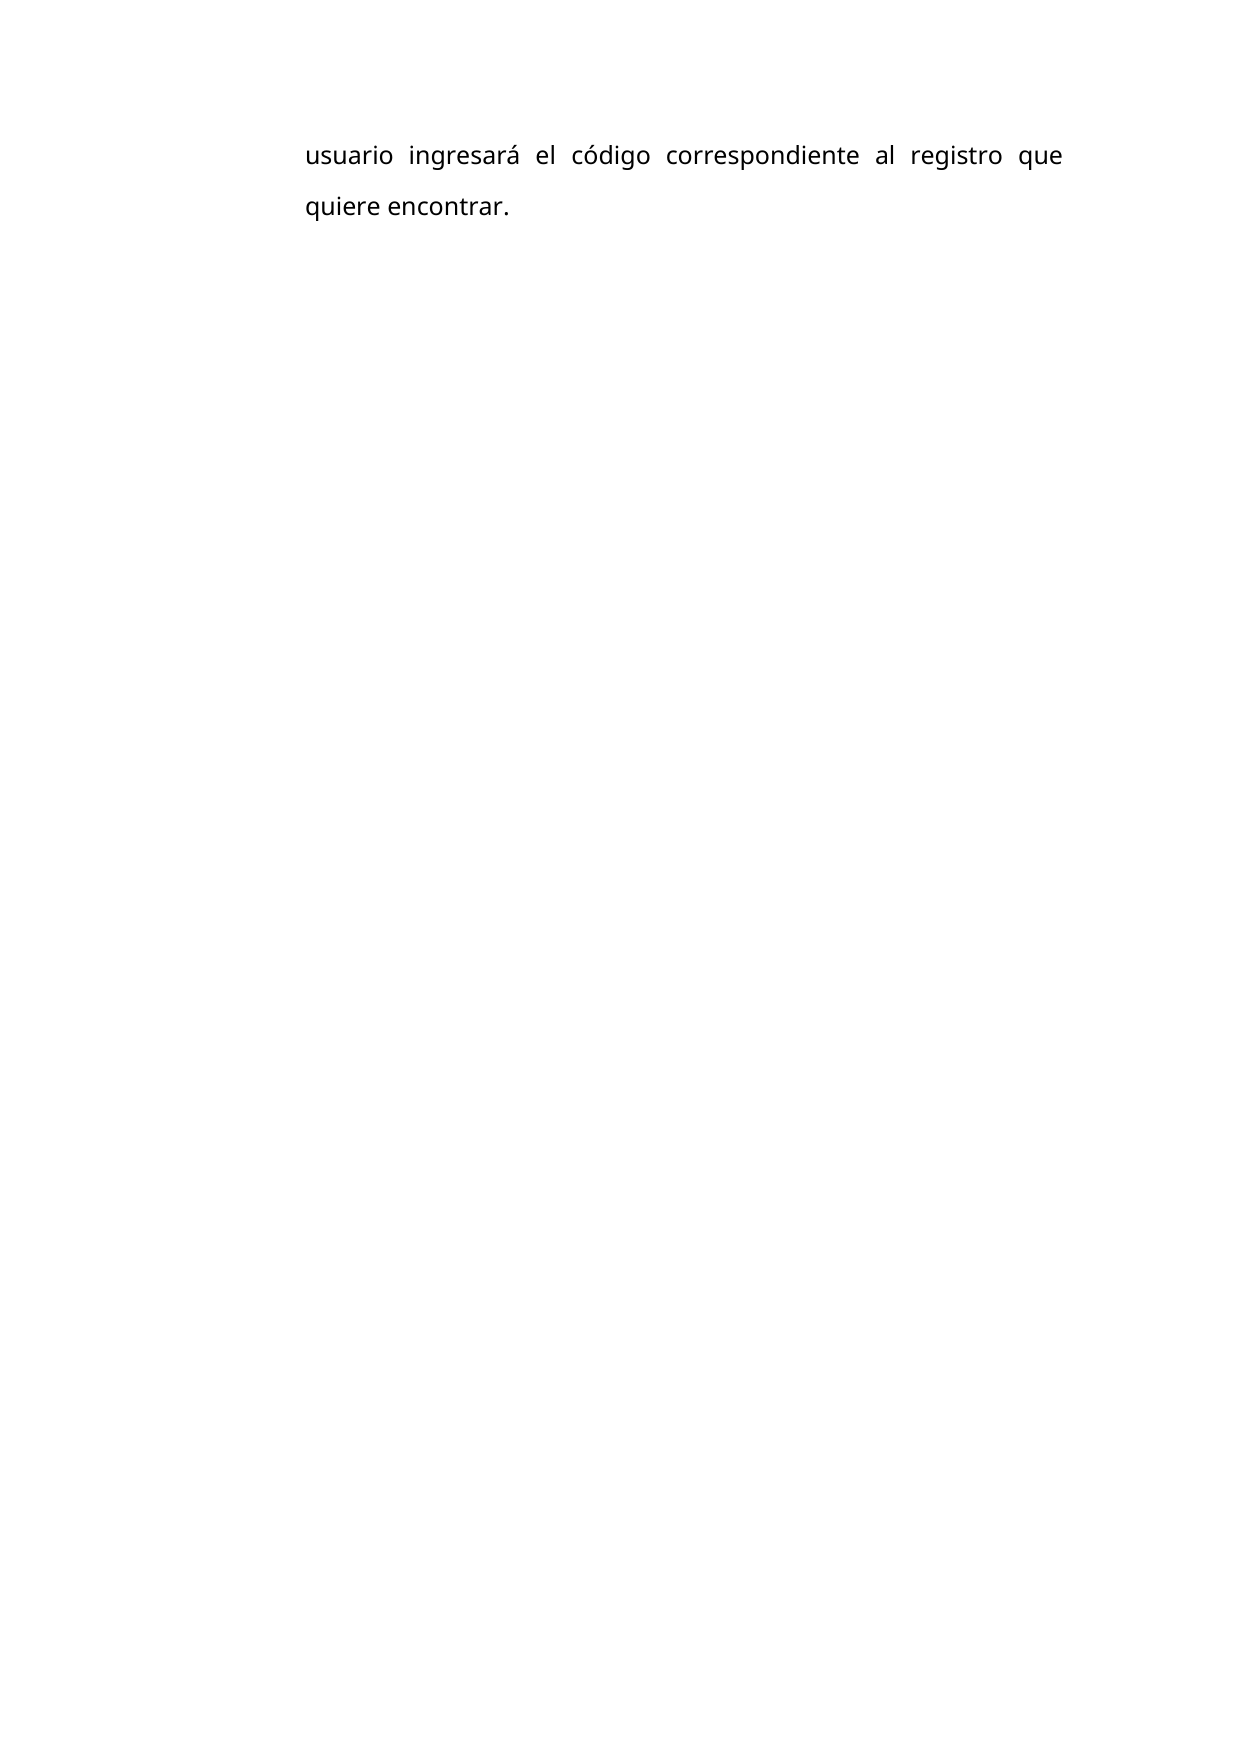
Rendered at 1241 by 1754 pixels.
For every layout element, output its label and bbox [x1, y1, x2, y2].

text [305, 137, 1063, 223]
